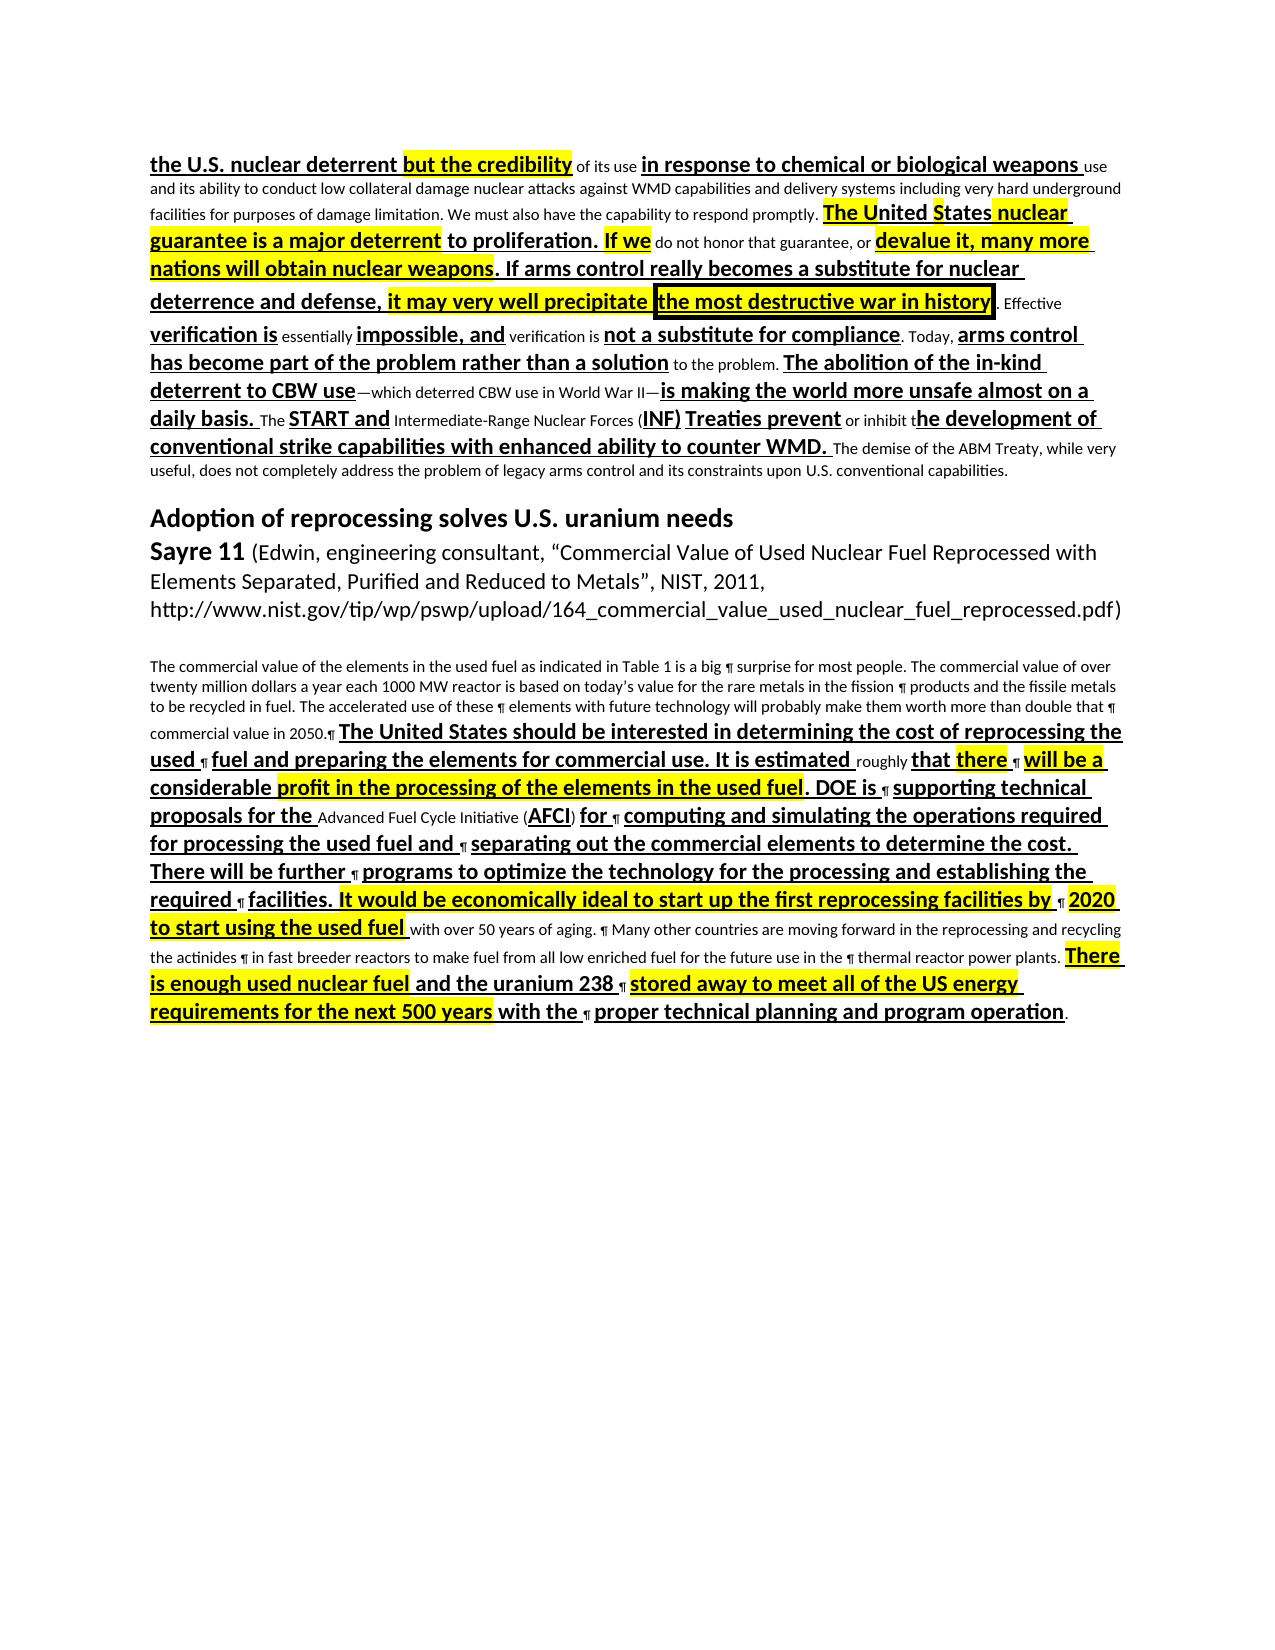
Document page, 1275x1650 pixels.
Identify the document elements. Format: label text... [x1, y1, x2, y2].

text Sayre 11 (Edwin, engineering consultant, “Commercial Value of Used Nuclear Fuel Reprocessed with Elements Separated, Purified and Reduced to Metals”, NIST, 2011, http://www.nist.gov/tip/wp/pswp/upload/164_commercial_value_used_nuclear_fuel_reprocessed.pdf) [150, 534, 1125, 623]
text The commercial value of the elements in the used fuel as indicated in Table 1 is a big ¶ surprise for most people. The commercial value of over twenty million dollars a year each 1000 MW reactor is based on today’s value for the rare metals in the fission ¶ products and the fissile metals to be recycled in fuel. The accelerated use of these ¶ elements with future technology will probably make them worth more than double that ¶ commercial value in 2050.¶ The United States should be interested in determining the cost of reprocessing the used ¶ fuel and preparing the elements for commercial use. It is estimated roughly that there ¶ will be a considerable profit in the processing of the elements in the used fuel. DOE is ¶ supporting technical proposals for the Advanced Fuel Cycle Initiative (AFCI) for ¶ computing and simulating the operations required for processing the used fuel and ¶ separating out the commercial elements to determine the cost. There will be further ¶ programs to optimize the technology for the processing and establishing the required ¶ facilities. It would be economically ideal to start up the first reprocessing facilities by ¶ 2020 to start using the used fuel with over 50 years of aging. ¶ Many other countries are moving forward in the reprocessing and recycling the actinides ¶ in fast breeder reactors to make fuel from all low enriched fuel for the future use in the ¶ thermal reactor power plants. There is enough used nuclear fuel and the uranium 238 ¶ stored away to meet all of the US energy requirements for the next 500 years with the ¶ proper technical planning and program operation. [150, 656, 1125, 1025]
subtitle Adoption of reprocessing solves U.S. uranium needs [150, 501, 1125, 534]
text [150, 150, 1125, 480]
